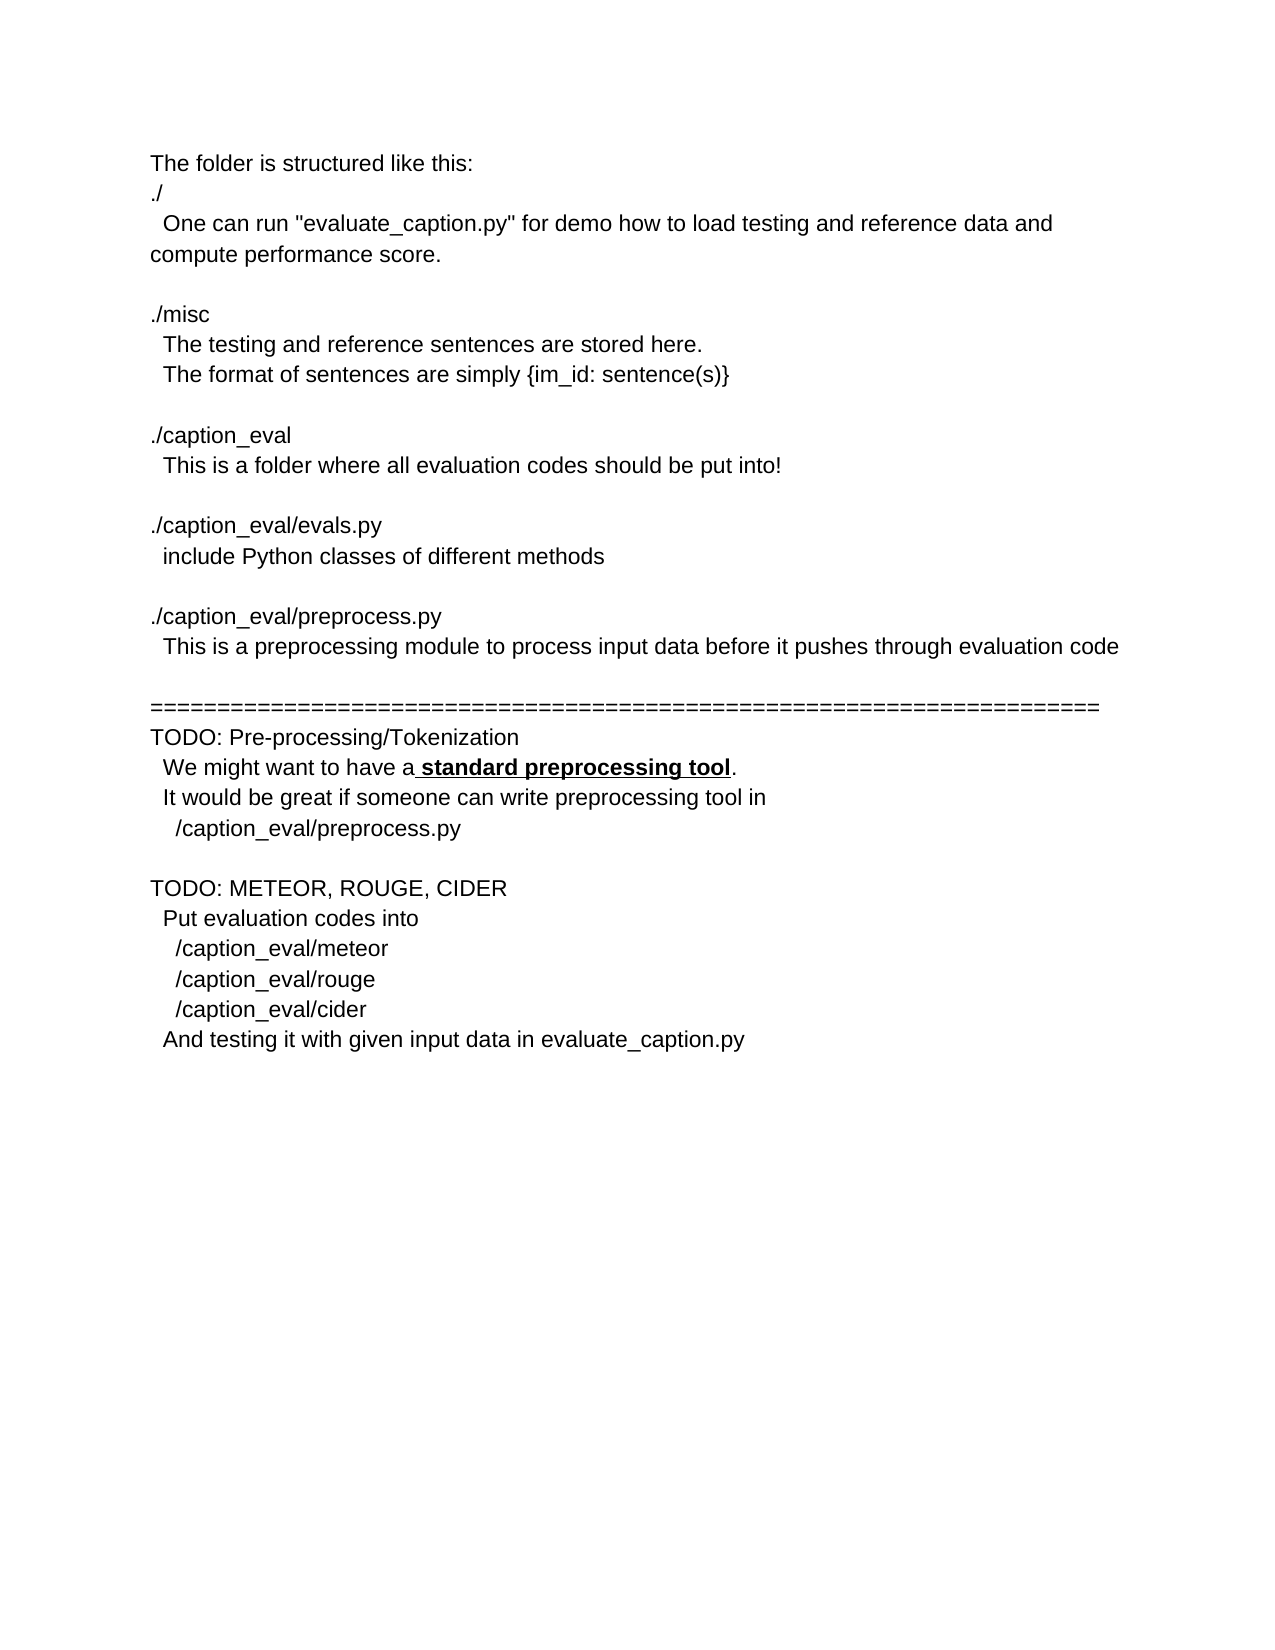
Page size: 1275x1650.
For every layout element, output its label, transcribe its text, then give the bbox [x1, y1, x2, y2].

text And testing it with given input data in evaluate_caption.py [150, 1026, 1125, 1052]
text It would be great if someone can write preprocessing tool in [150, 784, 1125, 811]
text This is a folder where all evaluation codes should be put into! [150, 452, 1125, 478]
text The folder is structured like this: [150, 150, 1125, 176]
text The format of sentences are simply {im_id: sentence(s)} [150, 361, 1125, 388]
text TODO: Pre-processing/Tokenization [150, 724, 1125, 750]
text Put evaluation codes into [150, 905, 1125, 932]
text This is a preprocessing module to process input data before it pushes through evaluation code [150, 633, 1125, 660]
text TODO: METEOR, ROUGE, CIDER [150, 875, 1125, 901]
text ./caption_eval/evals.py [150, 512, 1125, 539]
text ./misc [150, 301, 1125, 327]
text /caption_eval/cider [150, 996, 1125, 1022]
text ======================================================================= [150, 694, 1125, 720]
text include Python classes of different methods [150, 543, 1125, 569]
text One can run "evaluate_caption.py" for demo how to load testing and reference data and compute performance score. [150, 210, 1125, 267]
text /caption_eval/preprocess.py [150, 814, 1125, 841]
text The testing and reference sentences are stored here. [150, 331, 1125, 358]
text /caption_eval/meteor [150, 935, 1125, 962]
text ./caption_eval/preprocess.py [150, 603, 1125, 629]
text ./caption_eval [150, 422, 1125, 448]
text We might want to have a standard preprocessing tool. [150, 754, 1125, 781]
text ./ [150, 180, 1125, 207]
text /caption_eval/rouge [150, 966, 1125, 992]
